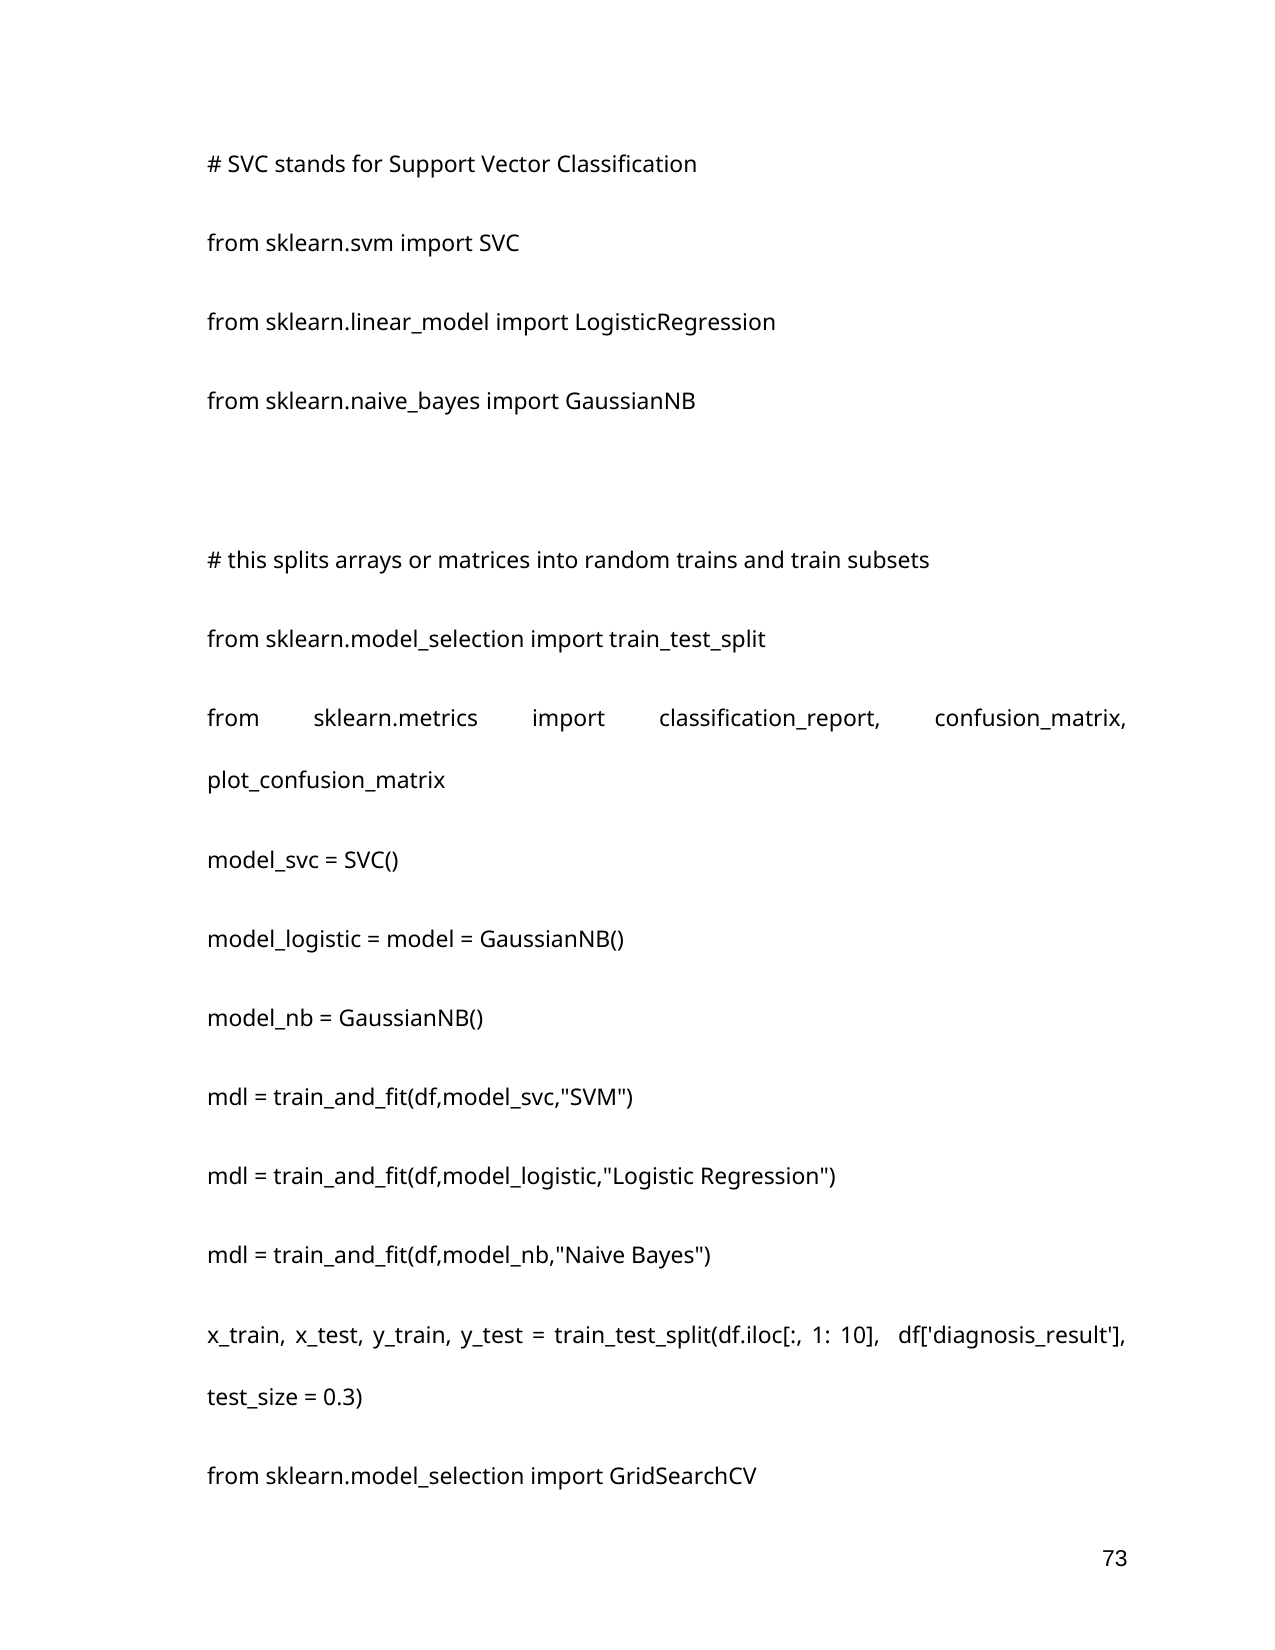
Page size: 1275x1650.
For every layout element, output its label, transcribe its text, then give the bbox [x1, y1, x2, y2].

text model_svc = SVC() [207, 843, 1127, 875]
text # this splits arrays or matrices into random trains and train subsets [207, 543, 1127, 575]
text from sklearn.naive_bayes import GaussianNB [207, 385, 1127, 416]
text model_logistic = model = GaussianNB() [207, 923, 1127, 954]
text from sklearn.svm import SVC [207, 227, 1127, 258]
text x_train, x_test, y_train, y_test = train_test_split(df.iloc[:, 1: 10], df['diagnosis_result'], test_size = 0.3) [207, 1318, 1127, 1412]
text from sklearn.model_selection import GridSearchCV [207, 1460, 1127, 1491]
text mdl = train_and_fit(df,model_svc,"SVM") [207, 1081, 1127, 1112]
text mdl = train_and_fit(df,model_nb,"Naive Bayes") [207, 1239, 1127, 1271]
text from sklearn.metrics import classification_report, confusion_matrix, plot_confusion_matrix [207, 702, 1127, 796]
text mdl = train_and_fit(df,model_logistic,"Logistic Regression") [207, 1160, 1127, 1191]
text # SVC stands for Support Vector Classification [207, 148, 1127, 179]
text from sklearn.linear_model import LogisticRegression [207, 306, 1127, 337]
text model_nb = GaussianNB() [207, 1002, 1127, 1033]
text from sklearn.model_selection import train_test_split [207, 623, 1127, 654]
